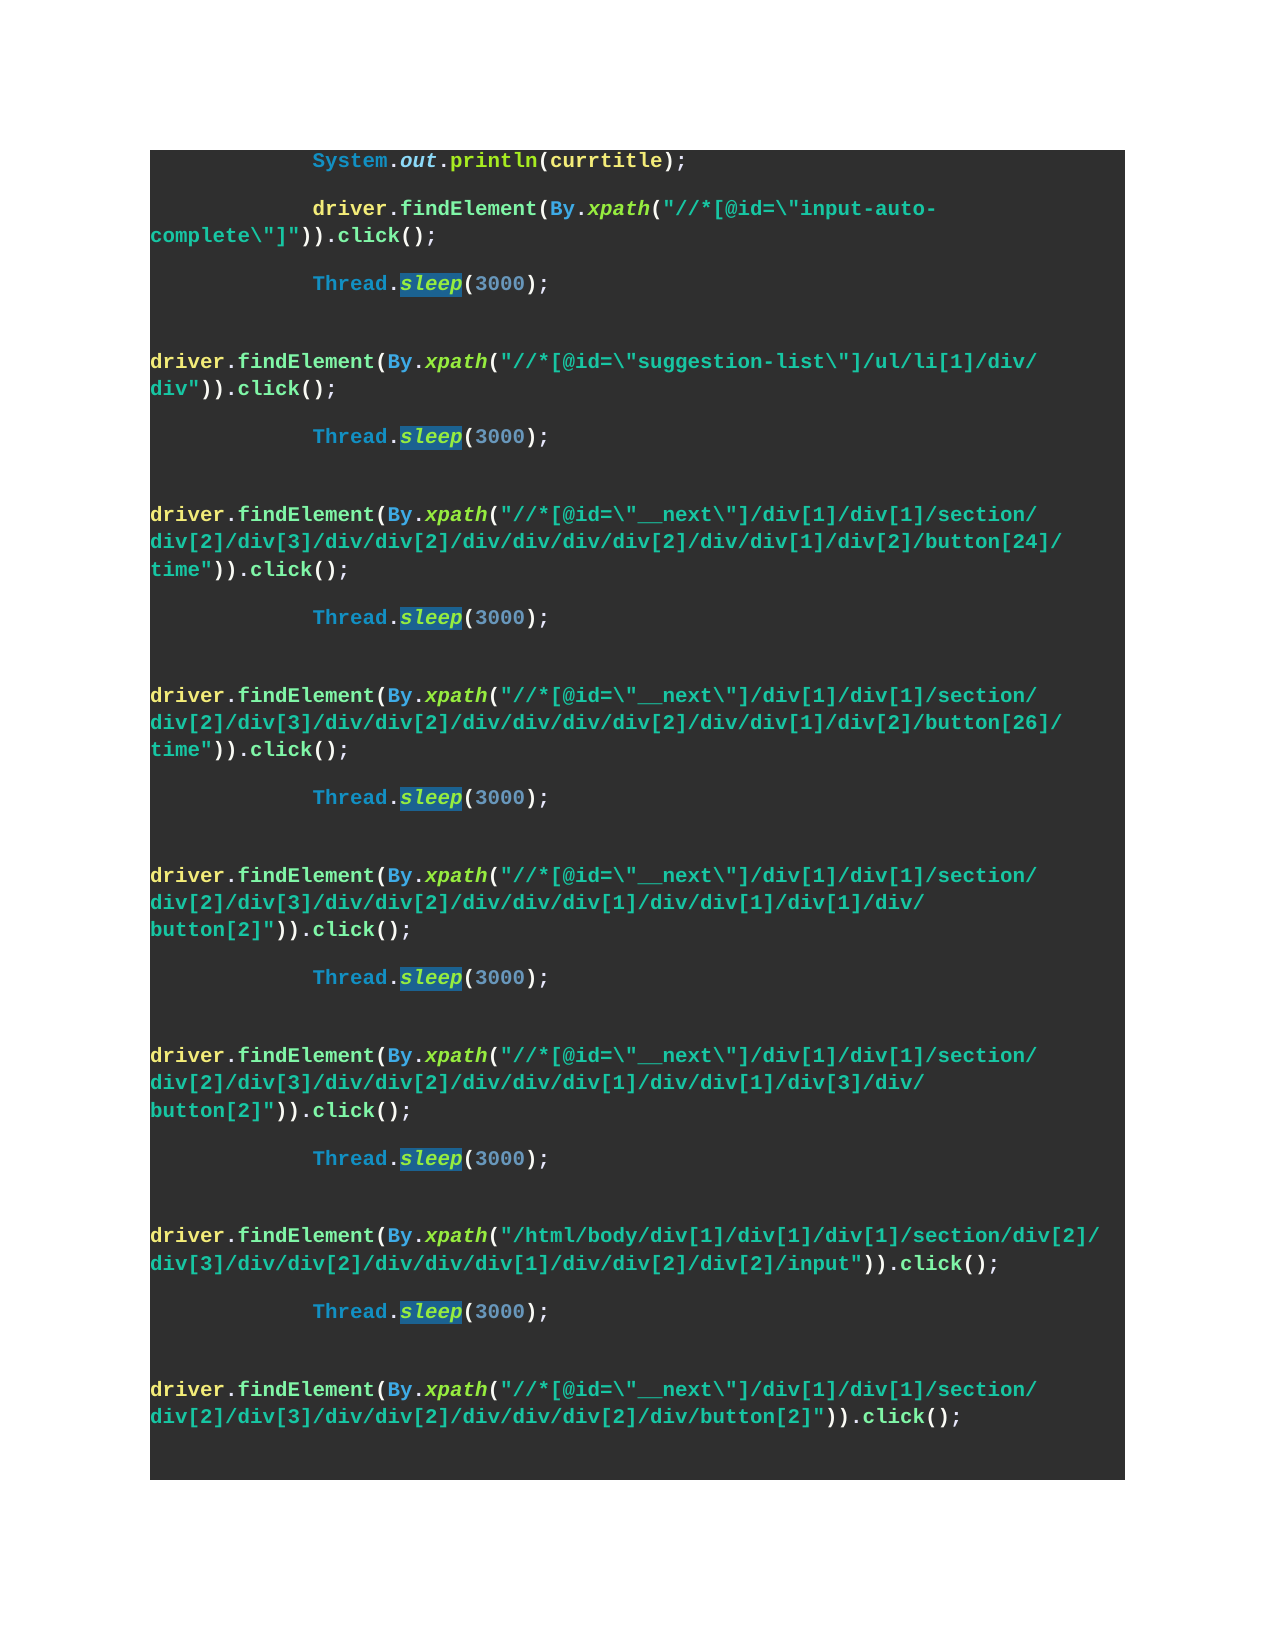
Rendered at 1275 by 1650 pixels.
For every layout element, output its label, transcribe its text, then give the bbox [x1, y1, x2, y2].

text Thread.sleep(3000); [150, 1148, 400, 1171]
text Thread.sleep(3000); [150, 1301, 400, 1324]
text Thread.sleep(3000); [150, 607, 400, 630]
text driver.findElement(By.xpath("/html/body/div[1]/div[1]/div[1]/section/div[2]/div[3]/div/div[2]/div/div/div[1]/div/div[2]/div[2]/input")).click(); [150, 1196, 1125, 1276]
text Thread.sleep(3000); [462, 967, 1125, 991]
text System.out.println(currtitle); [150, 150, 1125, 174]
text Thread.sleep(3000); [462, 1301, 1125, 1324]
text Thread.sleep(3000); [462, 273, 1125, 297]
text Thread.sleep(3000); [150, 967, 400, 991]
text Thread.sleep(3000); [462, 787, 1125, 811]
text driver.findElement(By.xpath("//*[@id=\"__next\"]/div[1]/div[1]/section/div[2]/div[3]/div/div[2]/div/div/div/div[2]/div/div[1]/div[2]/button[26]/time")).click(); [150, 655, 1125, 763]
text Thread.sleep(3000); [462, 607, 1125, 630]
text Thread.sleep(3000); [150, 787, 400, 811]
text driver.findElement(By.xpath("//*[@id=\"input-auto-complete\"]")).click(); [150, 198, 1125, 249]
text Thread.sleep(3000); [462, 1148, 1125, 1171]
text driver.findElement(By.xpath("//*[@id=\"suggestion-list\"]/ul/li[1]/div/div")).click(); [150, 321, 1125, 402]
text driver.findElement(By.xpath("//*[@id=\"__next\"]/div[1]/div[1]/section/div[2]/div[3]/div/div[2]/div/div/div[1]/div/div[1]/div[3]/div/button[2]")).click(); [150, 1015, 1125, 1123]
text driver.findElement(By.xpath("//*[@id=\"__next\"]/div[1]/div[1]/section/div[2]/div[3]/div/div[2]/div/div/div/div[2]/div/div[1]/div[2]/button[24]/time")).click(); [150, 474, 1125, 582]
text driver.findElement(By.xpath("//*[@id=\"__next\"]/div[1]/div[1]/section/div[2]/div[3]/div/div[2]/div/div/div[2]/div/button[2]")).click(); [150, 1349, 1125, 1429]
text Thread.sleep(3000); [462, 426, 1125, 450]
text Thread.sleep(3000); [150, 273, 400, 297]
text Thread.sleep(3000); [150, 426, 400, 450]
text driver.findElement(By.xpath("//*[@id=\"__next\"]/div[1]/div[1]/section/div[2]/div[3]/div/div[2]/div/div/div[1]/div/div[1]/div[1]/div/button[2]")).click(); [150, 835, 1125, 943]
